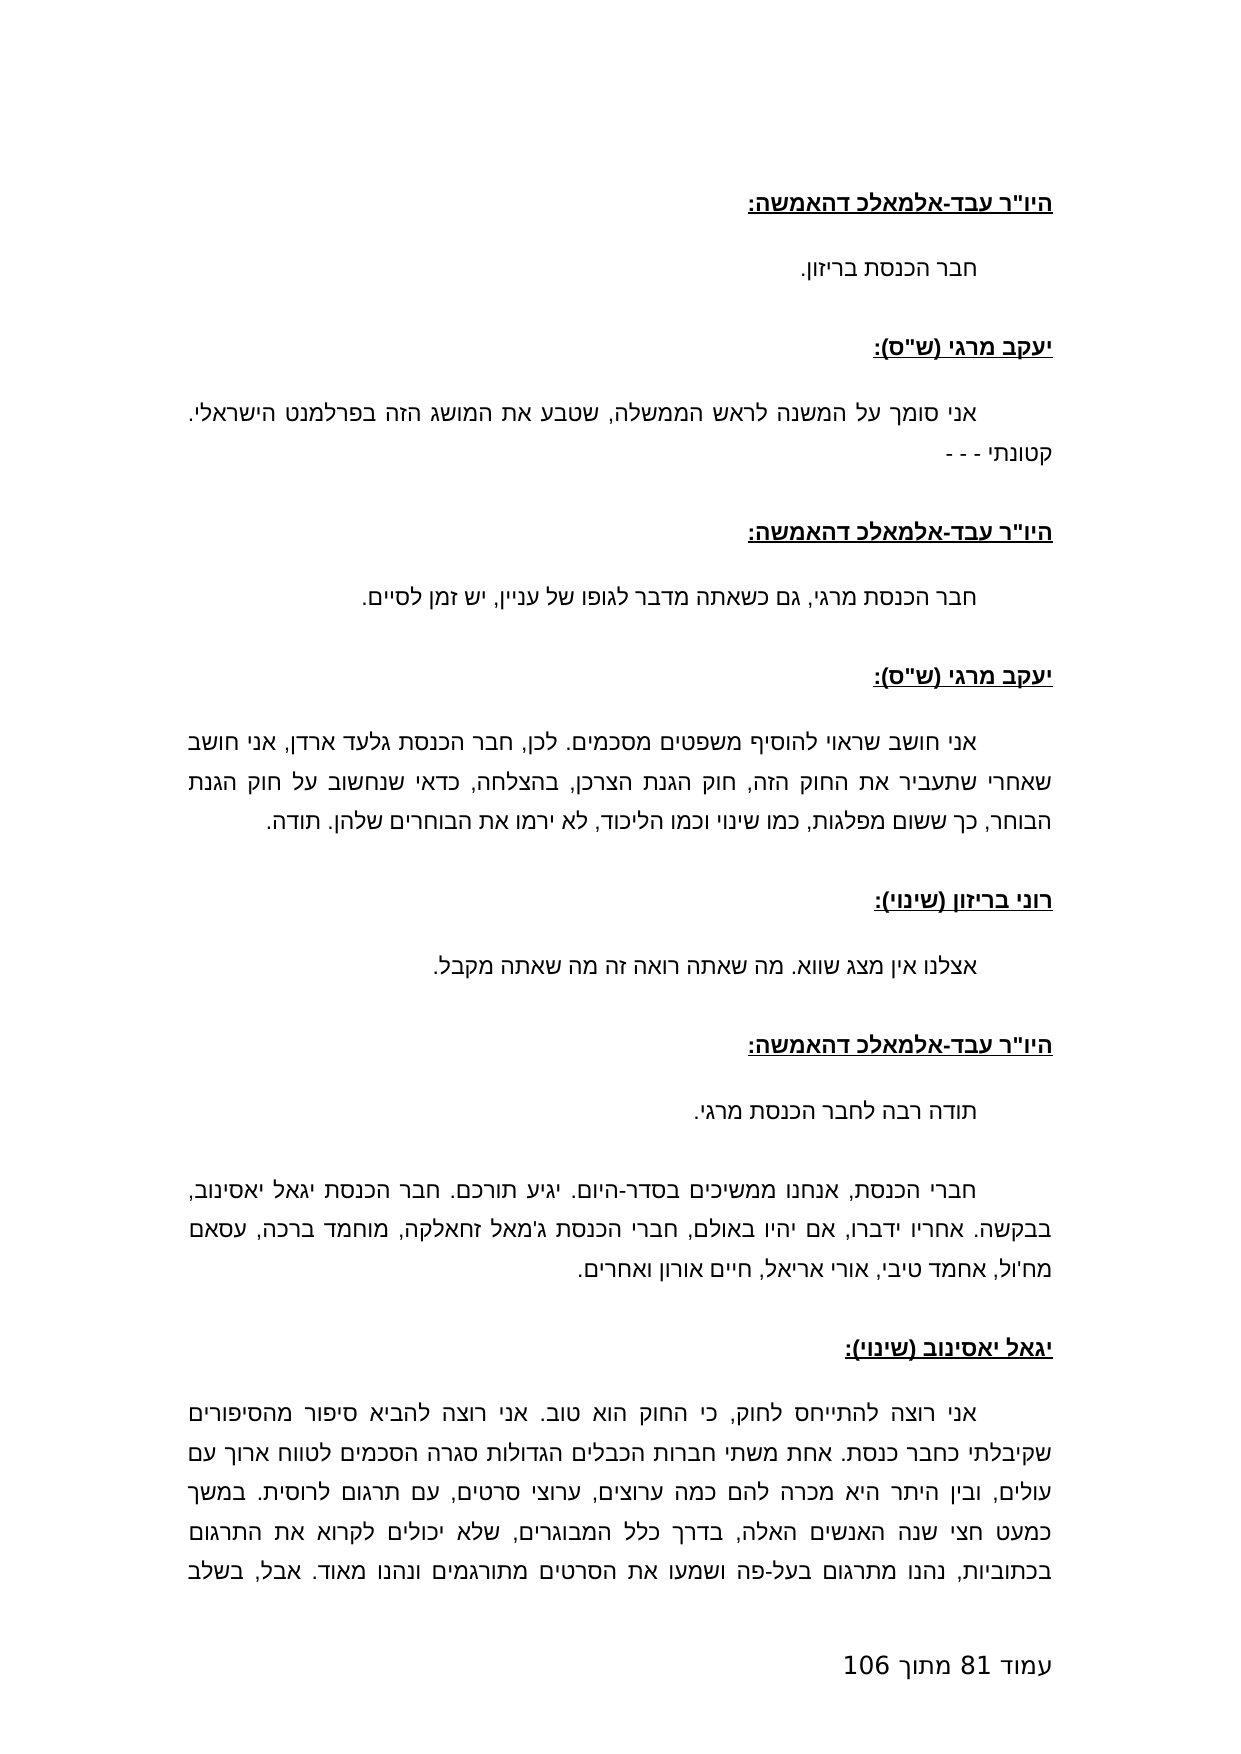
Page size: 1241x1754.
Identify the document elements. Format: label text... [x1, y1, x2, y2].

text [187, 1400, 1053, 1585]
text אצלנו אין מצג שווא. מה שאתה רואה זה מה שאתה מקבל. [187, 953, 1053, 979]
text היו"ר עבד-אלמאלכ דהאמשה: [187, 189, 1053, 216]
text תודה רבה לחבר הכנסת מרגי. [187, 1098, 1053, 1124]
text יעקב מרגי (ש"ס): [187, 334, 1053, 361]
text היו"ר עבד-אלמאלכ דהאמשה: [187, 518, 1053, 545]
text היו"ר עבד-אלמאלכ דהאמשה: [187, 1032, 1053, 1058]
text חבר הכנסת בריזון. [187, 255, 1053, 282]
text אני חושב שראוי להוסיף משפטים מסכמים. לכן, חבר הכנסת גלעד ארדן, אני חושב שאחרי שתעביר את החוק הזה, חוק הגנת הצרכן, בהצלחה, כדאי שנחשוב על חוק הגנת הבוחר, כך ששום מפלגות, כמו שינוי וכמו הליכוד, לא ירמו את הבוחרים שלהן. תודה. [187, 729, 1053, 834]
text חבר הכנסת מרגי, גם כשאתה מדבר לגופו של עניין, יש זמן לסיים. [187, 584, 1053, 611]
text רוני בריזון (שינוי): [187, 887, 1053, 913]
text יגאל יאסינוב (שינוי): [187, 1334, 1053, 1361]
text אני סומך על המשנה לראש הממשלה, שטבע את המושג הזה בפרלמנט הישראלי. קטונתי - - - [187, 400, 1053, 466]
text חברי הכנסת, אנחנו ממשיכים בסדר-היום. יגיע תורכם. חבר הכנסת יגאל יאסינוב, בבקשה. אחריו ידברו, אם יהיו באולם, חברי הכנסת ג'מאל זחאלקה, מוחמד ברכה, עסאם מח'ול, אחמד טיבי, אורי אריאל, חיים אורון ואחרים. [187, 1177, 1053, 1282]
text יעקב מרגי (ש"ס): [187, 663, 1053, 690]
